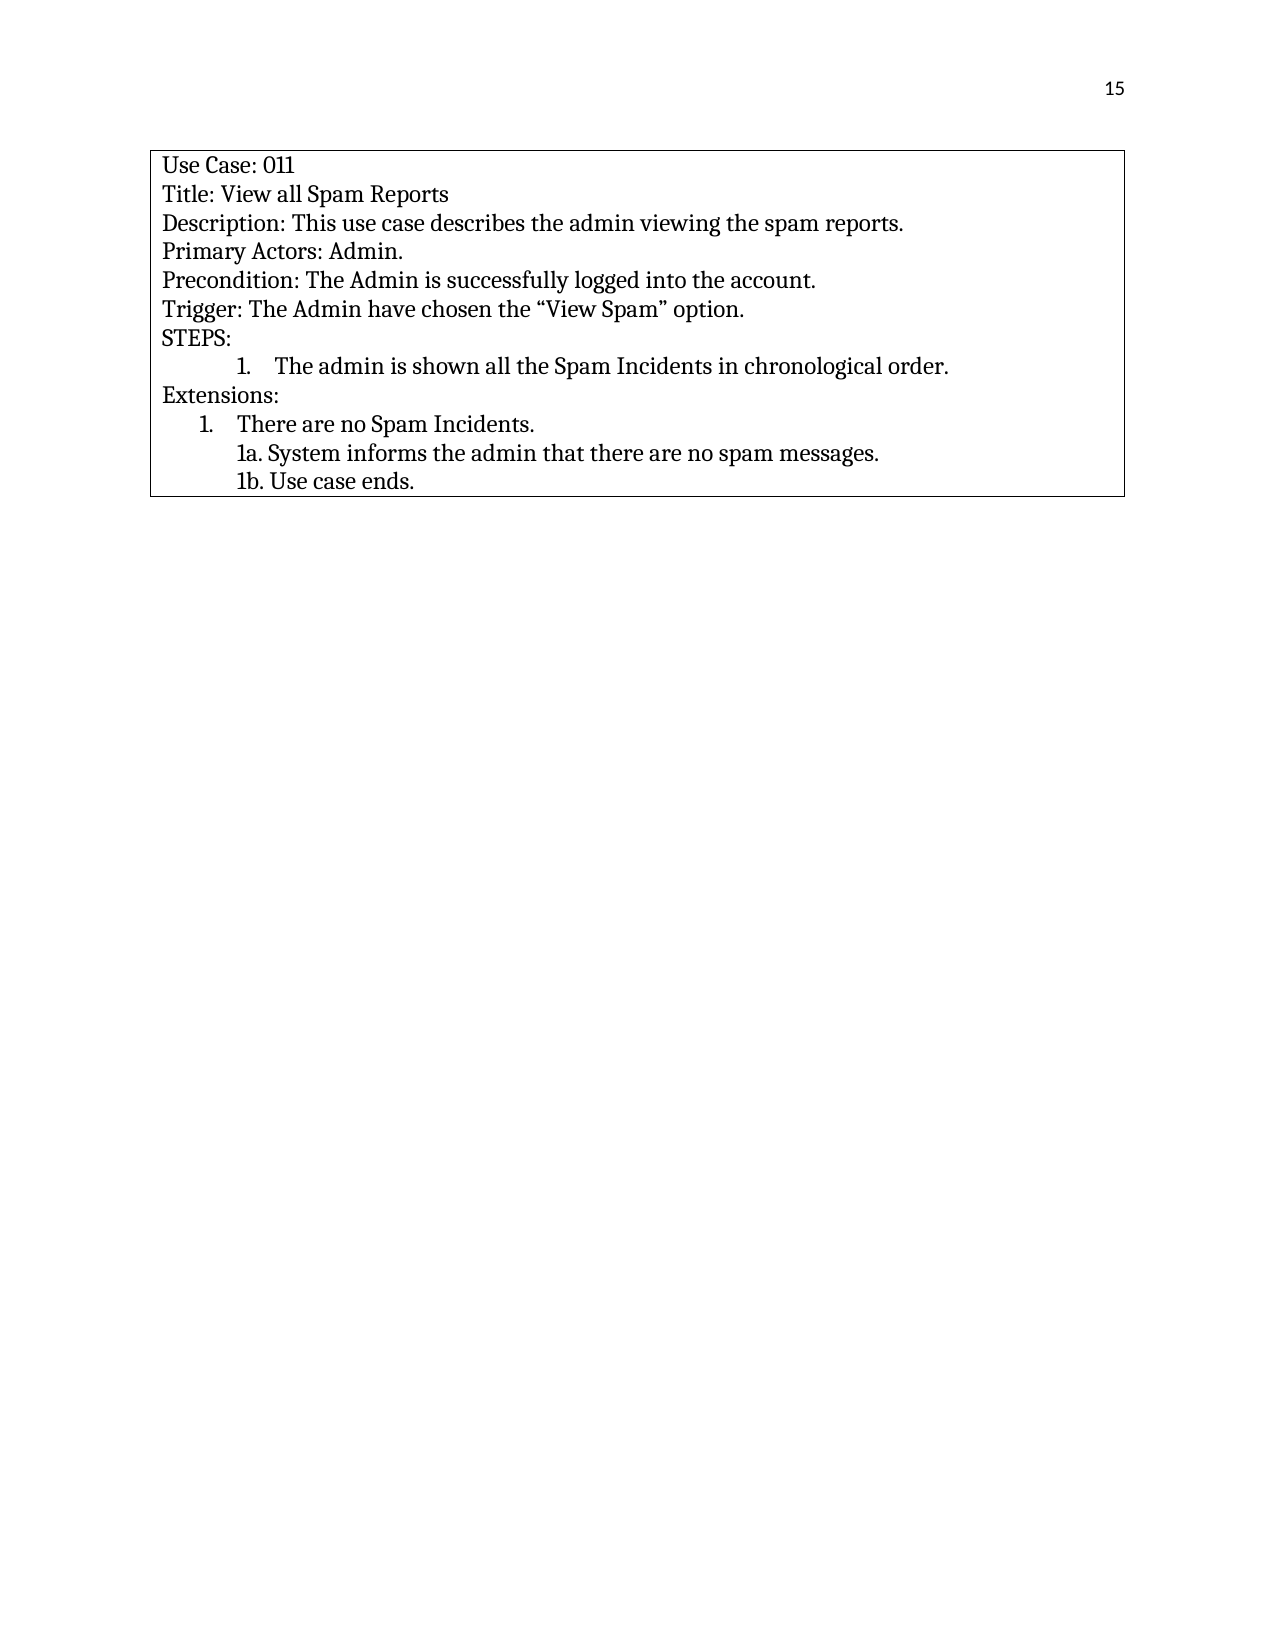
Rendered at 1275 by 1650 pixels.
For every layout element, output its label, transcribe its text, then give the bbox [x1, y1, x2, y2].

table_header Use Case: 011 Title: View all Spam Reports Description: This use case describes the admin viewing the spam reports. Primary Actors: Admin. Precondition: The Admin is successfully logged into the account. Trigger: The Admin have chosen the “View Spam” option. STEPS: The admin is shown all the Spam Incidents in chronological order. Extensions: There are no Spam Incidents. 1a. System informs the admin that there are no spam messages. 1b. Use case ends. [151, 151, 1124, 496]
